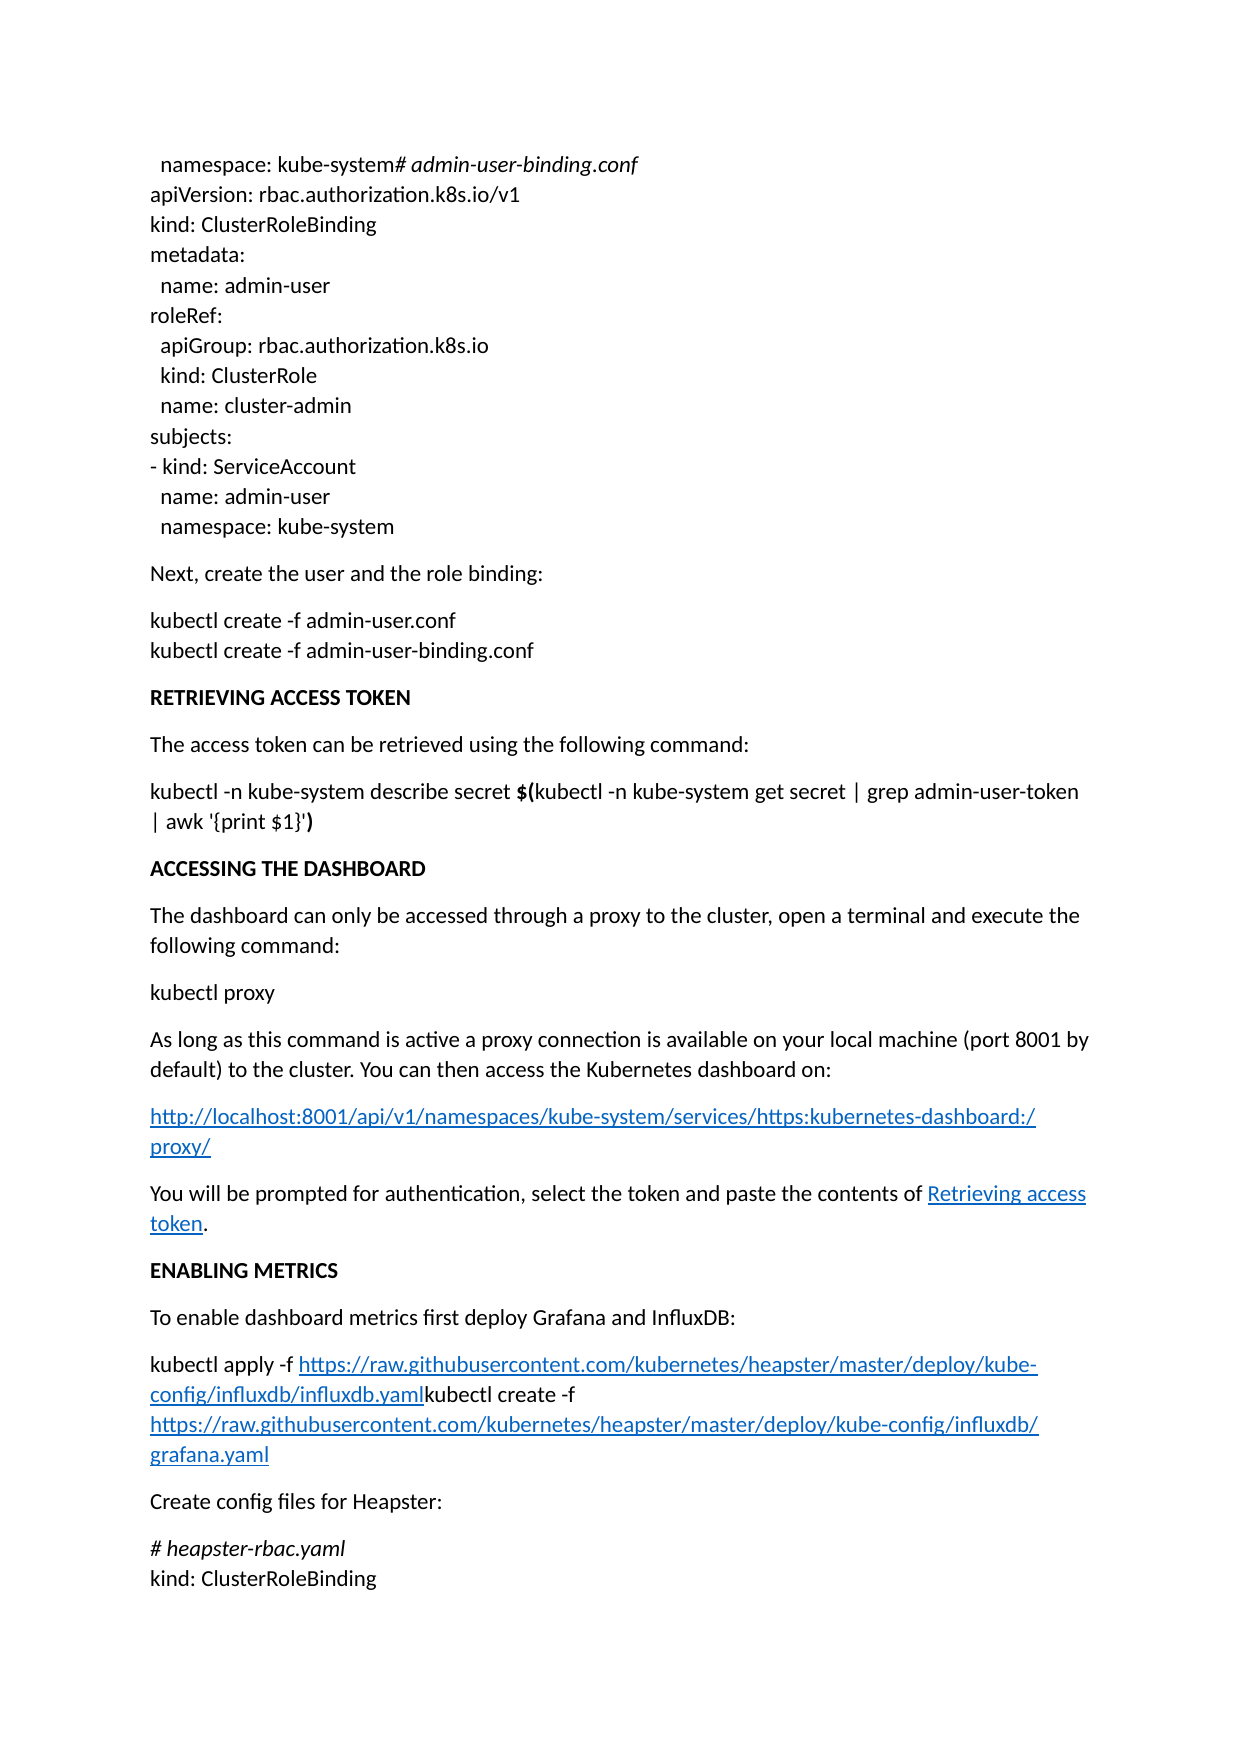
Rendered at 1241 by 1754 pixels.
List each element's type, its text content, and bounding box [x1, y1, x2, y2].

text http://localhost:8001/api/v1/namespaces/kube-system/services/https:kubernetes-dashboard:/proxy/ [150, 1102, 1090, 1160]
text kubectl apply -f https://raw.githubusercontent.com/kubernetes/heapster/master/deploy/kube-config/influxdb/influxdb.yamlkubectl create -f https://raw.githubusercontent.com/kubernetes/heapster/master/deploy/kube-config/influxdb/grafana.yaml [150, 1350, 1090, 1469]
text Next, create the user and the role binding: [150, 559, 1090, 587]
text You will be prompted for authentication, select the token and paste the contents of Retrieving access token. [150, 1179, 1090, 1237]
text To enable dashboard metrics first deploy Grafana and InfluxDB: [150, 1303, 1090, 1331]
text The dashboard can only be accessed through a proxy to the cluster, open a terminal and execute the following command: [150, 901, 1090, 959]
text RETRIEVING ACCESS TOKEN [150, 683, 1090, 711]
text ENABLING METRICS [150, 1256, 1090, 1284]
text kubectl proxy [150, 978, 1090, 1006]
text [150, 1534, 1090, 1593]
text kubectl -n kube-system describe secret $(kubectl -n kube-system get secret | grep admin-user-token | awk '{print $1}') [150, 777, 1090, 835]
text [150, 150, 1090, 541]
text Create config files for Heapster: [150, 1487, 1090, 1516]
text The access token can be retrieved using the following command: [150, 730, 1090, 758]
text kubectl create -f admin-user.conf kubectl create -f admin-user-binding.conf [150, 606, 1090, 664]
text ACCESSING THE DASHBOARD [150, 854, 1090, 882]
text As long as this command is active a proxy connection is available on your local machine (port 8001 by default) to the cluster. You can then access the Kubernetes dashboard on: [150, 1025, 1090, 1083]
